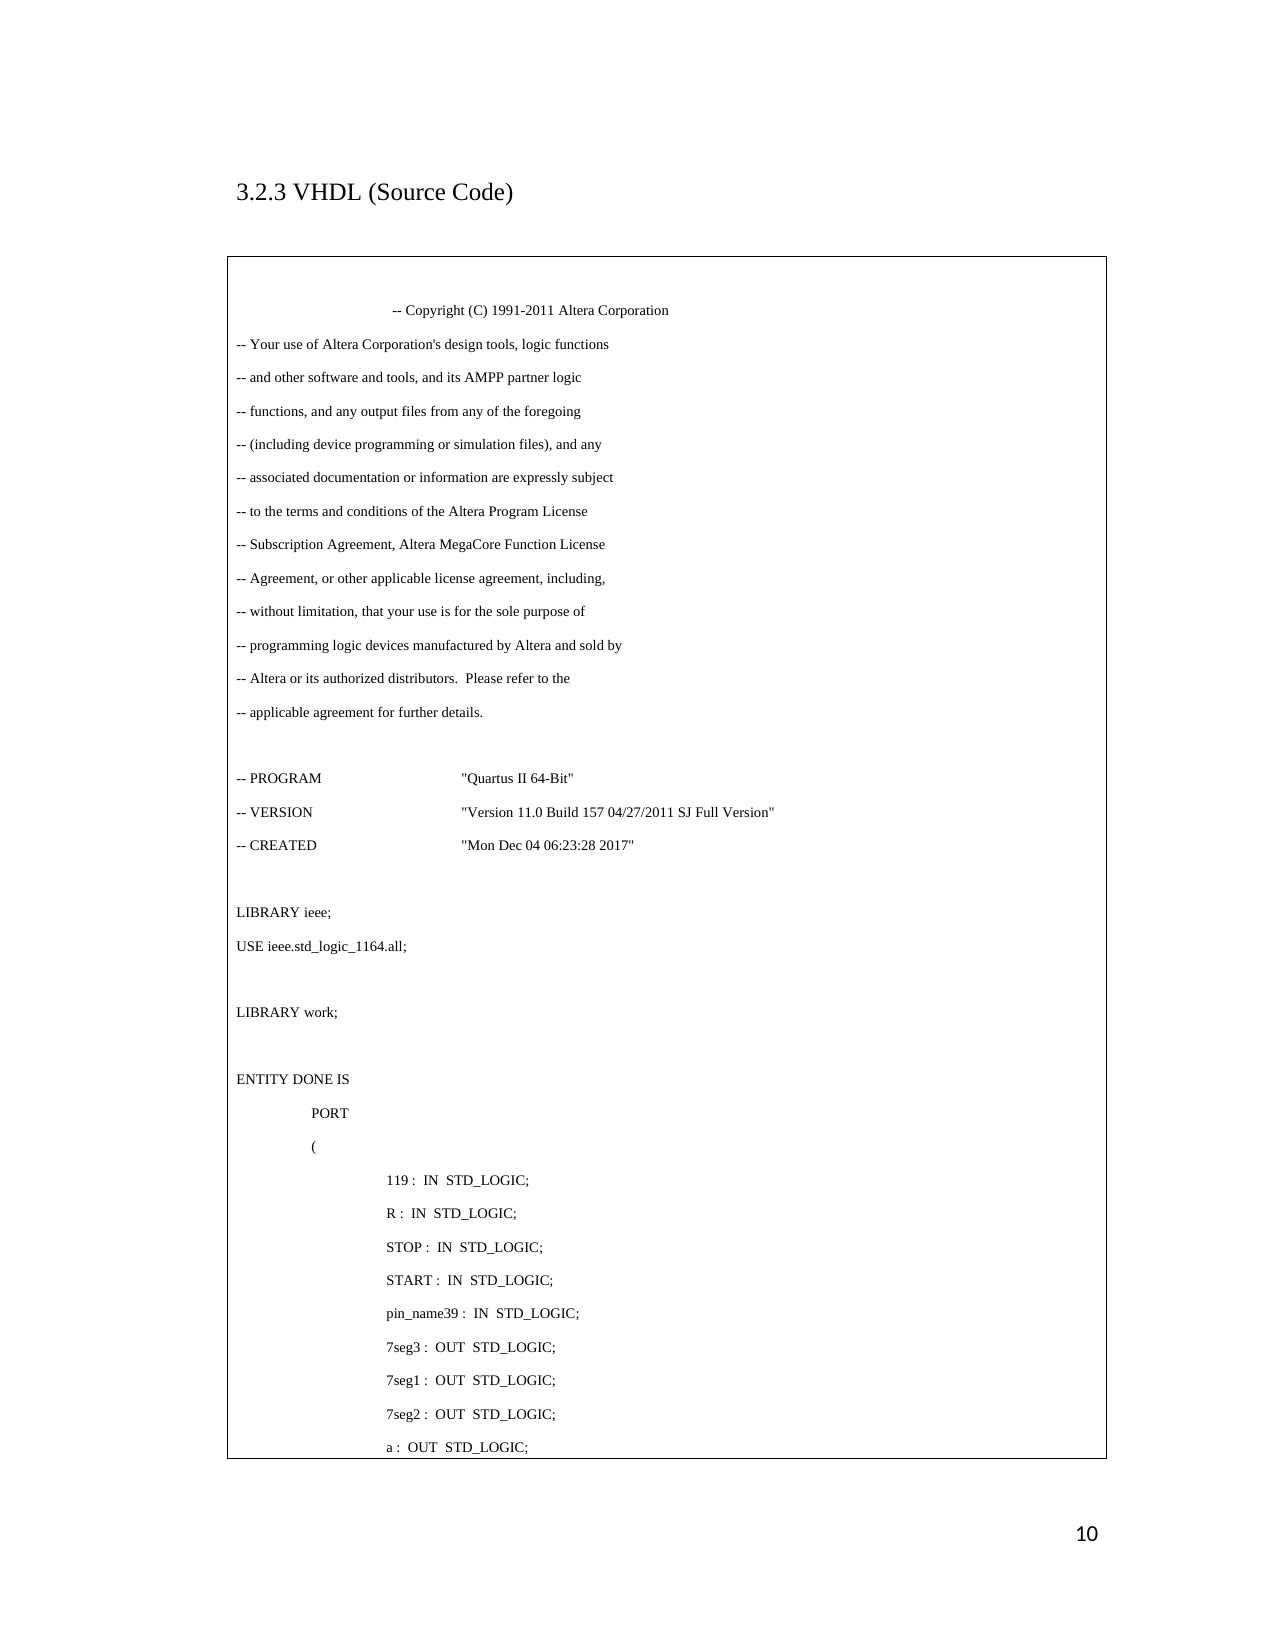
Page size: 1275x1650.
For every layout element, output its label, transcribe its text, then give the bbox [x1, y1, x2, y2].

text -- (including device programming or simulation files), and any [228, 433, 1106, 453]
text -- programming logic devices manufactured by Altera and sold by [228, 633, 1106, 653]
text -- PROGRAM "Quartus II 64-Bit" [228, 767, 1106, 787]
text STOP : IN STD_LOGIC; [228, 1235, 1106, 1255]
text pin_name39 : IN STD_LOGIC; [228, 1302, 1106, 1322]
text 7seg1 : OUT STD_LOGIC; [228, 1369, 1106, 1389]
text LIBRARY ieee; [228, 901, 1106, 921]
text -- CREATED "Mon Dec 04 06:23:28 2017" [228, 834, 1106, 854]
text -- applicable agreement for further details. [228, 700, 1106, 720]
text ( [228, 1135, 1106, 1155]
text USE ieee.std_logic_1164.all; [228, 934, 1106, 954]
text -- Copyright (C) 1991-2011 Altera Corporation [228, 299, 1106, 319]
text START : IN STD_LOGIC; [228, 1269, 1106, 1288]
text a : OUT STD_LOGIC; [228, 1436, 1106, 1458]
text -- Altera or its authorized distributors. Please refer to the [228, 667, 1106, 687]
text -- VERSION "Version 11.0 Build 157 04/27/2011 SJ Full Version" [228, 801, 1106, 820]
text 7seg3 : OUT STD_LOGIC; [228, 1336, 1106, 1355]
text ENTITY DONE IS [228, 1068, 1106, 1088]
text -- Subscription Agreement, Altera MegaCore Function License [228, 533, 1106, 553]
text -- and other software and tools, and its AMPP partner logic [228, 366, 1106, 386]
text 119 : IN STD_LOGIC; [228, 1168, 1106, 1188]
text PORT [228, 1101, 1106, 1121]
text -- without limitation, that your use is for the sole purpose of [228, 600, 1106, 620]
text -- functions, and any output files from any of the foregoing [228, 399, 1106, 419]
text -- to the terms and conditions of the Altera Program License [228, 499, 1106, 519]
text R : IN STD_LOGIC; [228, 1202, 1106, 1222]
text 7seg2 : OUT STD_LOGIC; [228, 1402, 1106, 1422]
subtitle 3.2.3 VHDL (Source Code) [236, 177, 1098, 206]
text LIBRARY work; [228, 1001, 1106, 1021]
text -- associated documentation or information are expressly subject [228, 466, 1106, 486]
text -- Agreement, or other applicable license agreement, including, [228, 566, 1106, 586]
text -- Your use of Altera Corporation's design tools, logic functions [228, 332, 1106, 352]
